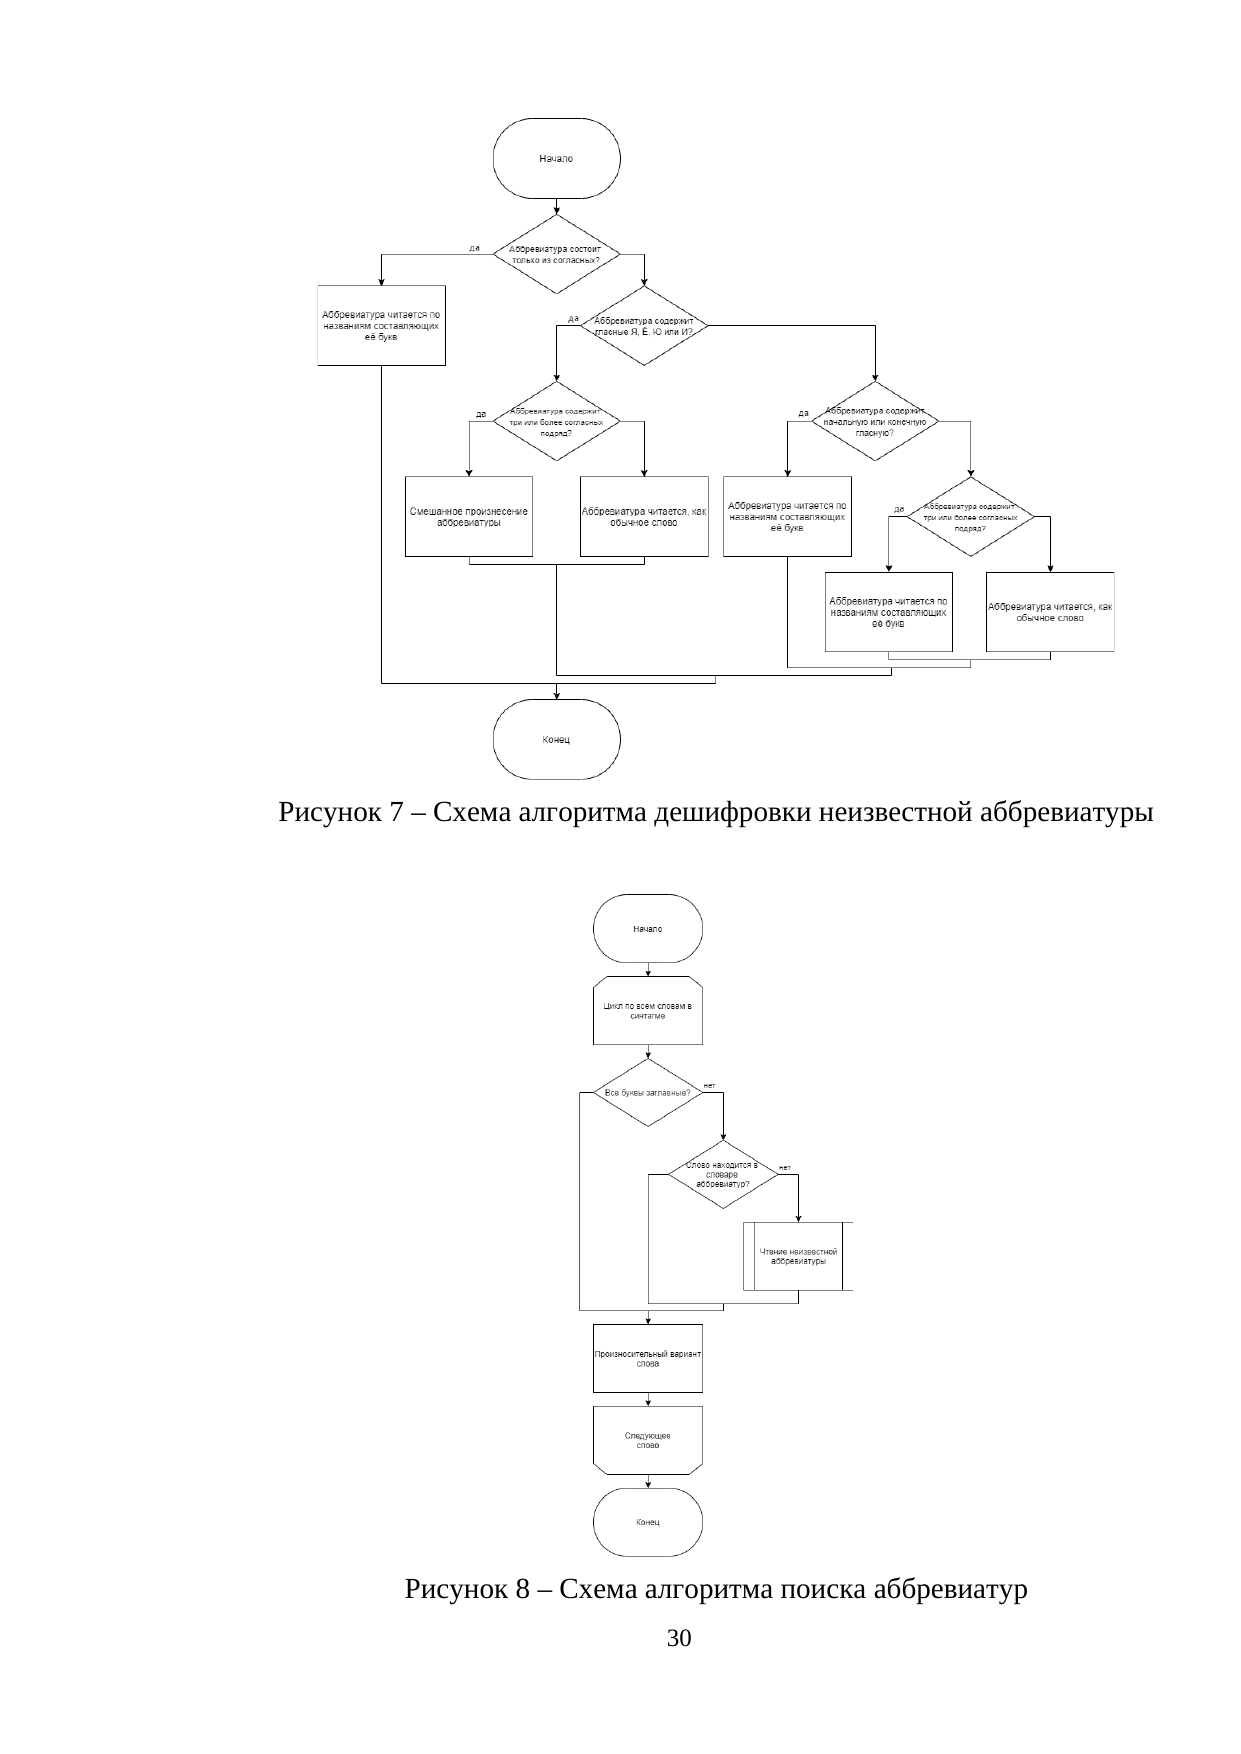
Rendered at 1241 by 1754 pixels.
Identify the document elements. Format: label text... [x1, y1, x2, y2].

text Рисунок 7 – Схема алгоритма дешифровки неизвестной аббревиатуры [177, 794, 1181, 827]
picture [317, 118, 1115, 780]
picture [579, 894, 853, 1557]
text Рисунок 8 – Схема алгоритма поиска аббревиатур [177, 1571, 1181, 1605]
